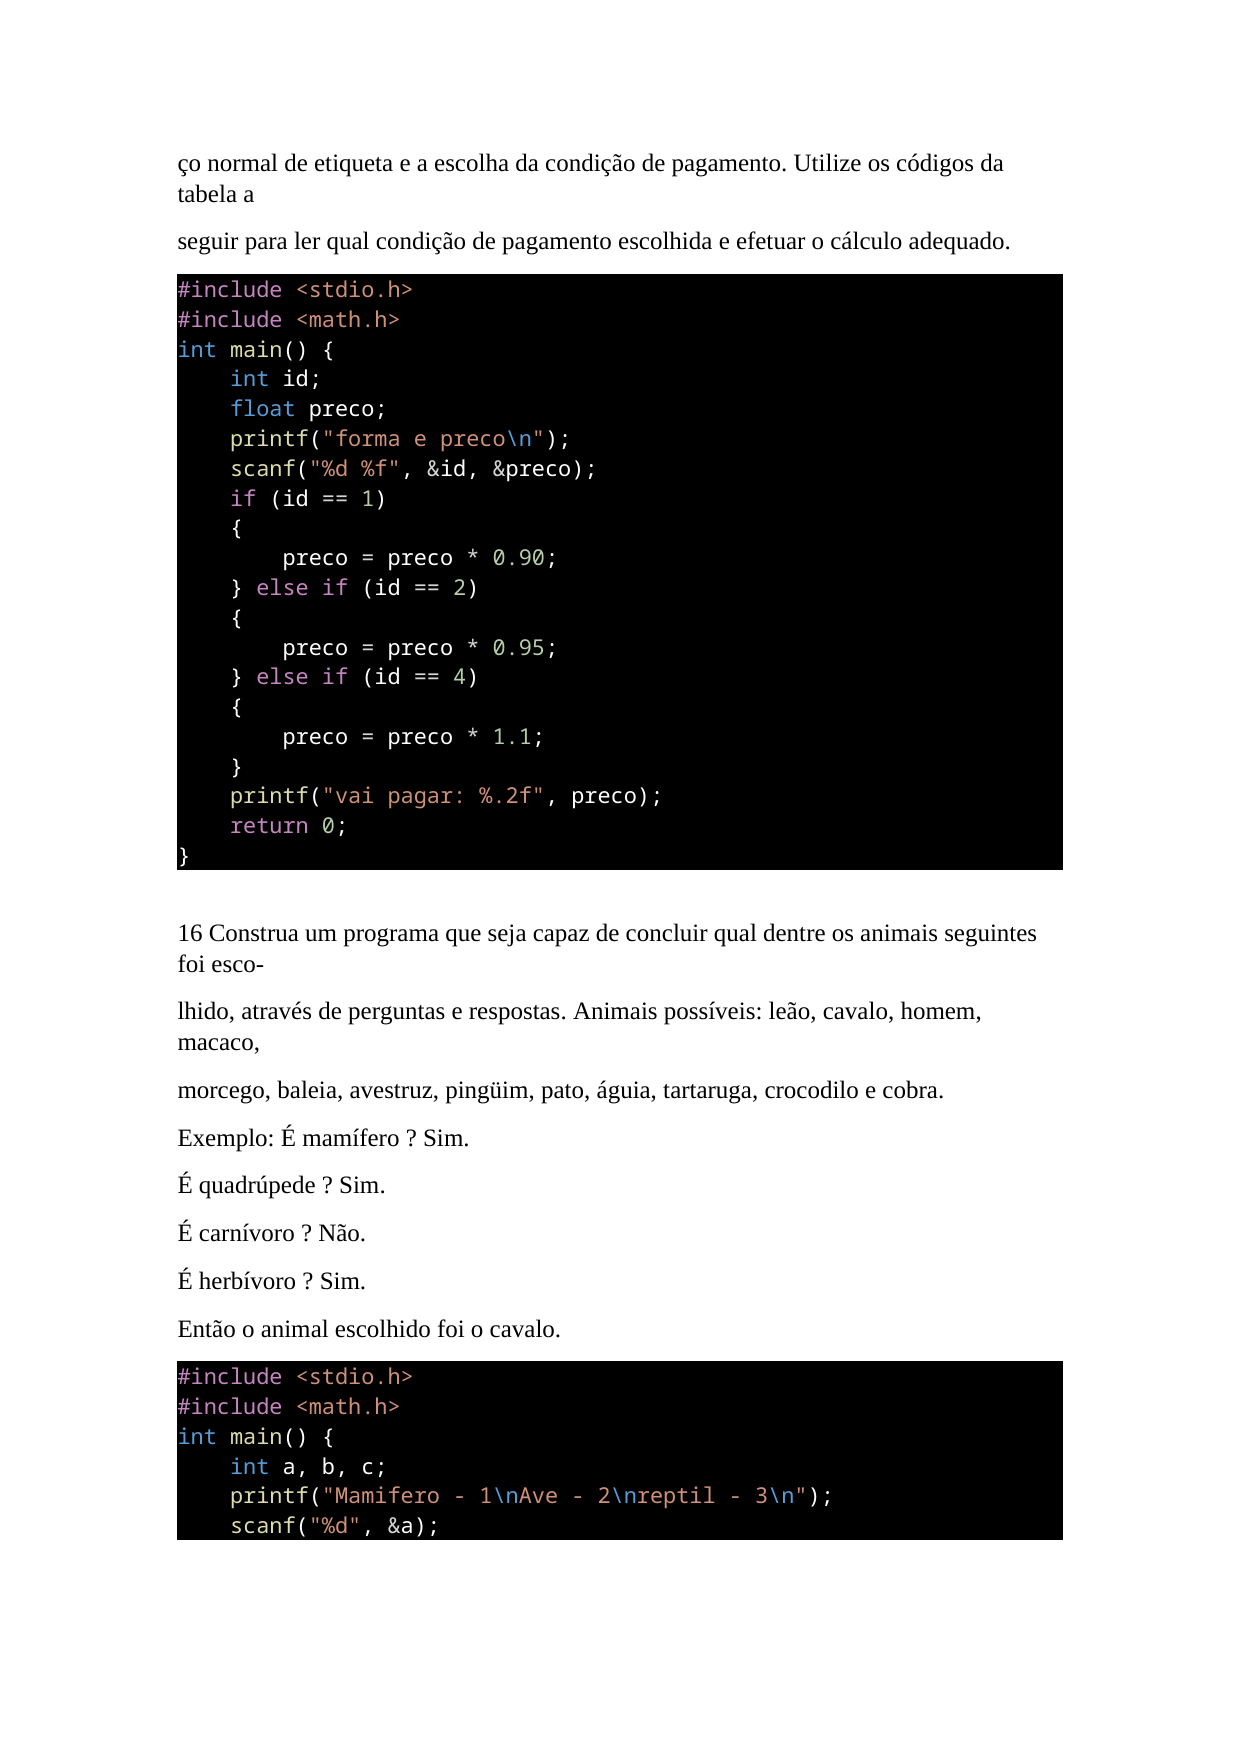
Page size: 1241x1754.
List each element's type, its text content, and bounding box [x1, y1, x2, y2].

text int main() { [177, 334, 1063, 363]
text É carnívoro ? Não. [177, 1218, 1063, 1247]
text } else if (id == 2) [177, 572, 1063, 602]
text printf("vai pagar: %.2f", preco); [177, 781, 1063, 810]
text } else if (id == 4) [177, 661, 1063, 691]
text #include <math.h> [177, 304, 1063, 334]
text float preco; [177, 393, 1063, 423]
text int id; [177, 363, 1063, 393]
text printf("Mamifero - 1\nAve - 2\nreptil - 3\n"); [177, 1481, 1063, 1510]
text int a, b, c; [177, 1451, 1063, 1481]
text scanf("%d", &a); [177, 1510, 1063, 1540]
text if (id == 1) [177, 483, 1063, 512]
text preco = preco * 0.90; [177, 542, 1063, 572]
text } [177, 751, 1063, 781]
text #include <stdio.h> [177, 274, 1063, 304]
text { [177, 602, 1063, 632]
text É herbívoro ? Sim. [177, 1266, 1063, 1295]
text return 0; [177, 810, 1063, 840]
text scanf("%d %f", &id, &preco); [177, 453, 1063, 483]
text morcego, baleia, avestruz, pingüim, pato, águia, tartaruga, crocodilo e cobra. [177, 1075, 1063, 1104]
text #include <stdio.h> [177, 1361, 1063, 1391]
text Exemplo: É mamífero ? Sim. [177, 1123, 1063, 1152]
text preco = preco * 0.95; [177, 632, 1063, 661]
text { [177, 691, 1063, 721]
text printf("forma e preco\n"); [177, 423, 1063, 453]
text lhido, através de perguntas e respostas. Animais possíveis: leão, cavalo, homem, macaco, [177, 996, 1063, 1056]
text ço normal de etiqueta e a escolha da condição de pagamento. Utilize os códigos da tabela a [177, 148, 1063, 207]
text É quadrúpede ? Sim. [177, 1171, 1063, 1199]
text } [177, 840, 1063, 870]
text preco = preco * 1.1; [177, 721, 1063, 751]
text int main() { [177, 1421, 1063, 1451]
text Então o animal escolhido foi o cavalo. [177, 1314, 1063, 1342]
text 16 Construa um programa que seja capaz de concluir qual dentre os animais seguintes foi esco- [177, 918, 1063, 977]
text seguir para ler qual condição de pagamento escolhida e efetuar o cálculo adequado. [177, 226, 1063, 255]
text #include <math.h> [177, 1391, 1063, 1421]
text { [177, 512, 1063, 542]
